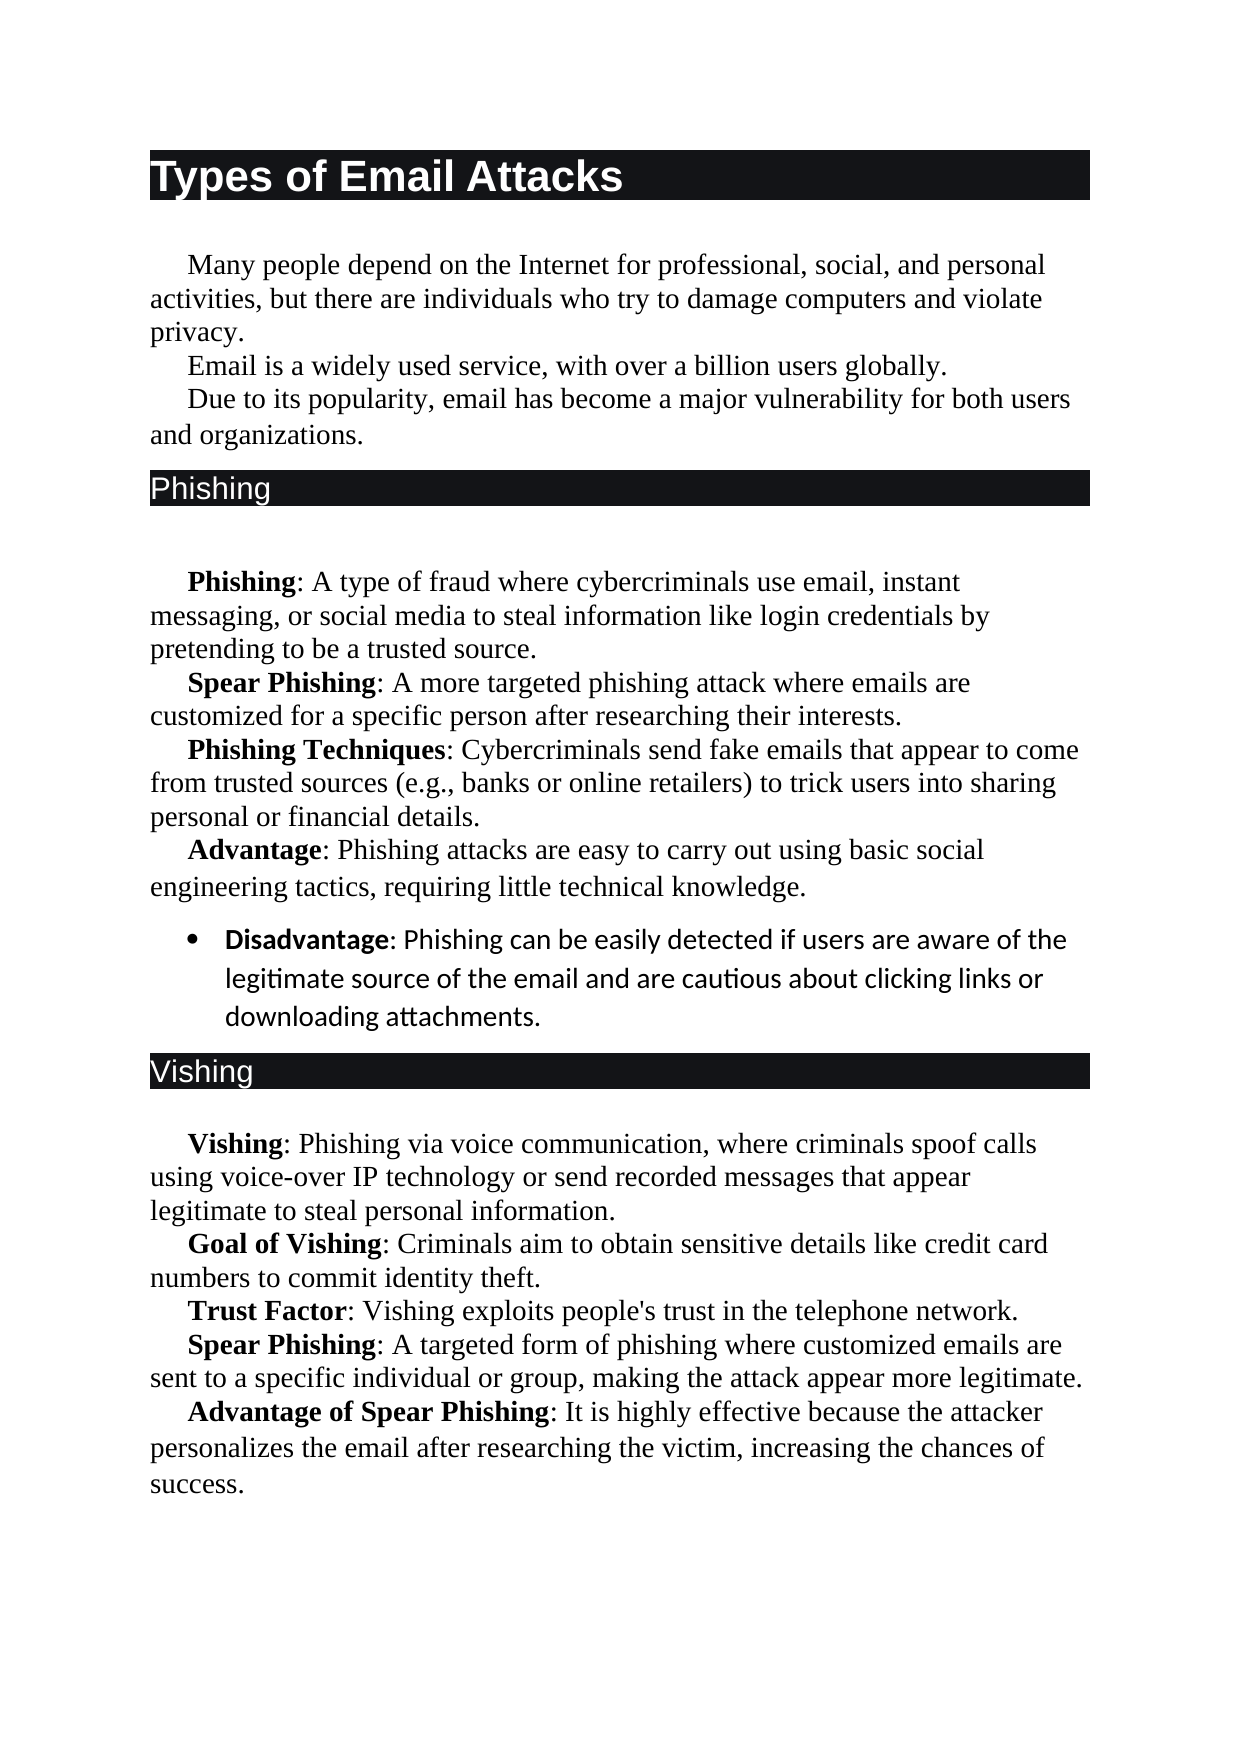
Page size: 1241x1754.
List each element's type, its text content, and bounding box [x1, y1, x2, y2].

text  Spear Phishing: A more targeted phishing attack where emails are customized for a specific person after researching their interests. [150, 665, 1090, 732]
text  Phishing Techniques: Cybercriminals send fake emails that appear to come from trusted sources (e.g., banks or online retailers) to trick users into sharing personal or financial details. [150, 732, 1090, 832]
subtitle Vishing [150, 1053, 1090, 1089]
subtitle Phishing [150, 470, 1090, 506]
text  Due to its popularity, email has become a major vulnerability for both users and organizations. [150, 381, 1090, 451]
list Disadvantage: Phishing can be easily detected if users are aware of the legitimate source of the email and are cautious about clicking links or downloading attachments. [187, 921, 1090, 1034]
text  Advantage: Phishing attacks are easy to carry out using basic social engineering tactics, requiring little technical knowledge. [150, 832, 1090, 902]
text  Vishing: Phishing via voice communication, where criminals spoof calls using voice-over IP technology or send recorded messages that appear legitimate to steal personal information. [150, 1126, 1090, 1226]
text  Email is a widely used service, with over a billion users globally. [150, 348, 1090, 381]
text  Goal of Vishing: Criminals aim to obtain sensitive details like credit card numbers to commit identity theft. [150, 1226, 1090, 1293]
text  Trust Factor: Vishing exploits people's trust in the telephone network. [150, 1293, 1090, 1327]
text  Advantage of Spear Phishing: It is highly effective because the attacker personalizes the email after researching the victim, increasing the chances of success. [150, 1394, 1090, 1500]
text Types of Email Attacks [150, 150, 1090, 200]
text  Phishing: A type of fraud where cybercriminals use email, instant messaging, or social media to steal information like login credentials by pretending to be a trusted source. [150, 564, 1090, 665]
text  Many people depend on the Internet for professional, social, and personal activities, but there are individuals who try to damage computers and violate privacy. [150, 247, 1090, 348]
text  Spear Phishing: A targeted form of phishing where customized emails are sent to a specific individual or group, making the attack appear more legitimate. [150, 1327, 1090, 1394]
